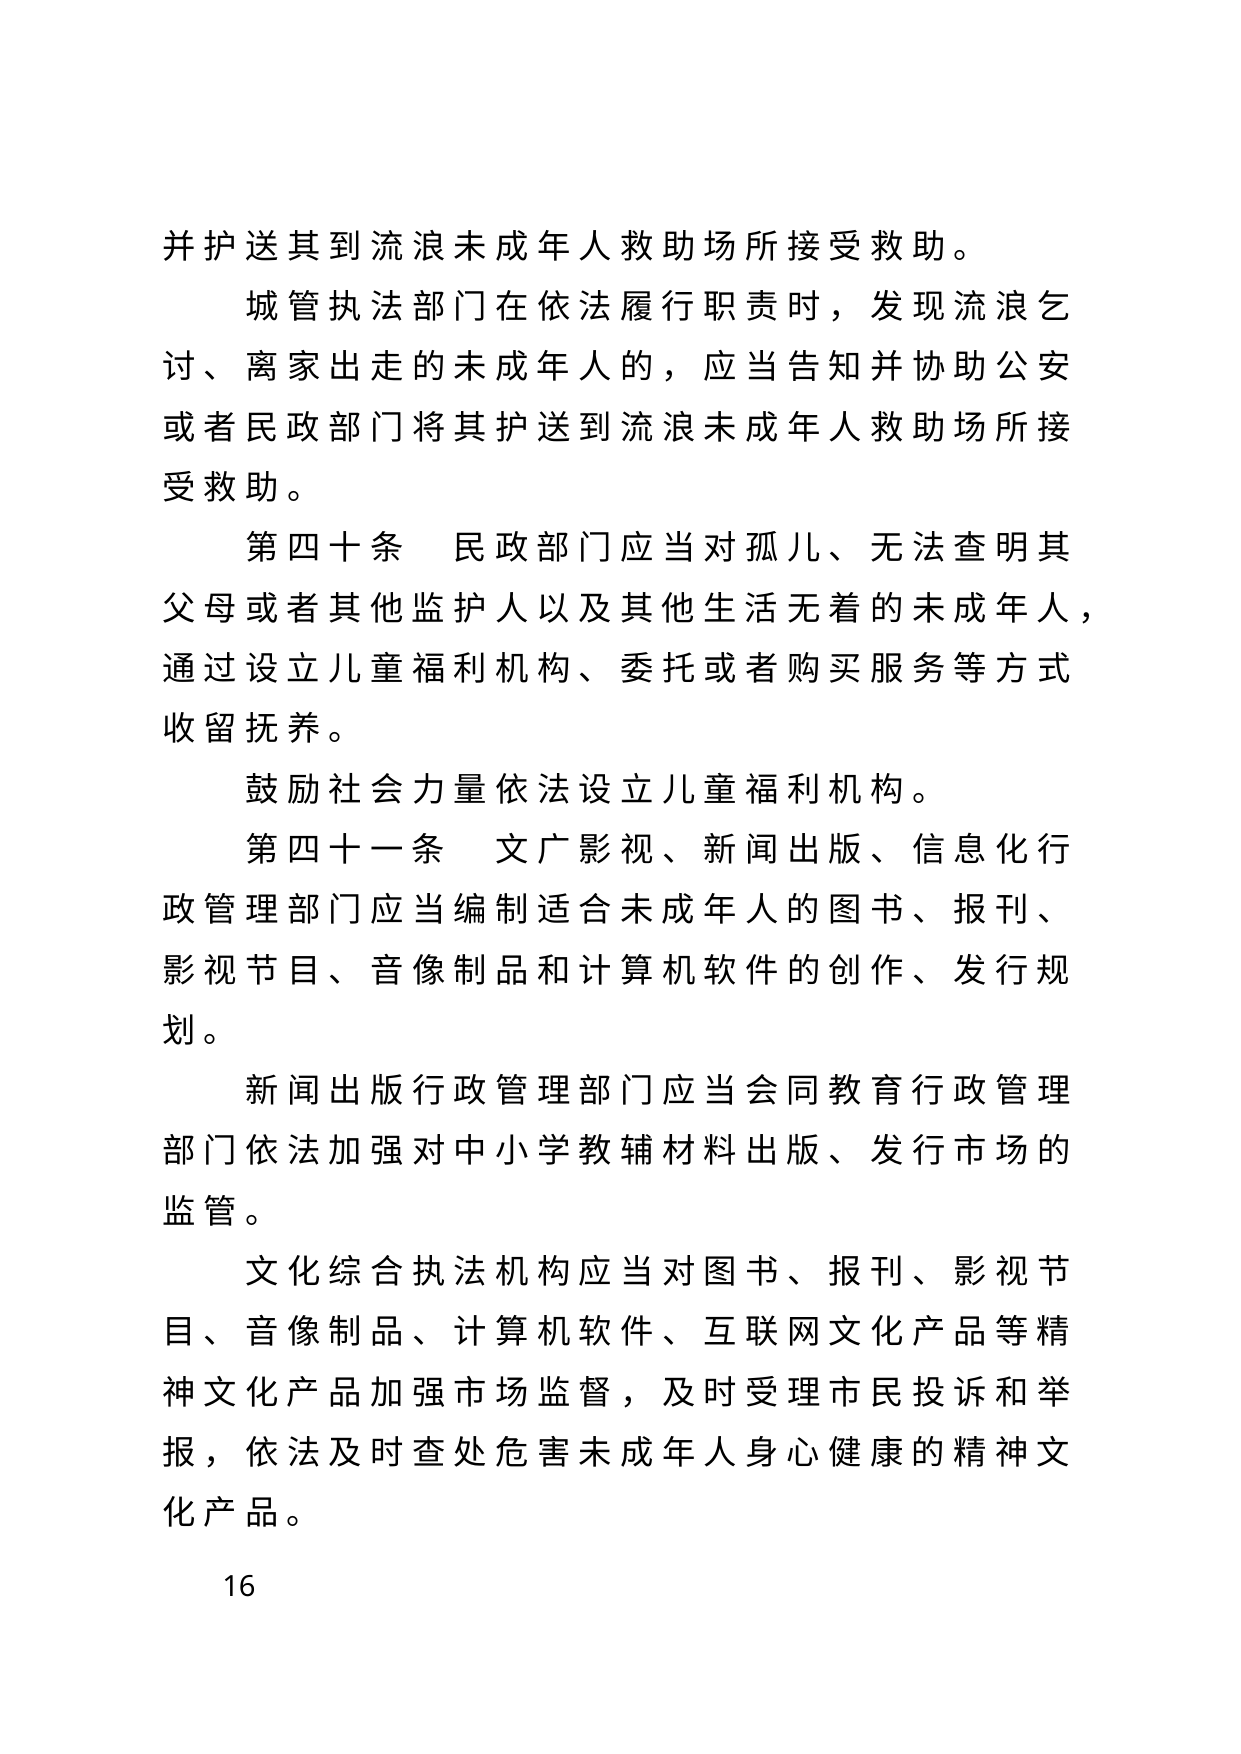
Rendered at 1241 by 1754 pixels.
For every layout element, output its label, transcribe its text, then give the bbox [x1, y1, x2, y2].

text 第四十条 民政部门应当对孤儿、无法查明其父母或者其他监护人以及其他生活无着的未成年人，通过设立儿童福利机构、委托或者购买服务等方式收留抚养。 [162, 515, 1078, 756]
text 文化综合执法机构应当对图书、报刊、影视节目、音像制品、计算机软件、互联网文化产品等精神文化产品加强市场监督，及时受理市民投诉和举报，依法及时查处危害未成年人身心健康的精神文化产品。 [162, 1239, 1078, 1540]
text 新闻出版行政管理部门应当会同教育行政管理部门依法加强对中小学教辅材料出版、发行市场的监管。 [162, 1058, 1078, 1239]
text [162, 213, 1078, 274]
text 鼓励社会力量依法设立儿童福利机构。 [162, 756, 1078, 817]
text 第四十一条 文广影视、新闻出版、信息化行政管理部门应当编制适合未成年人的图书、报刊、影视节目、音像制品和计算机软件的创作、发行规划。 [162, 817, 1078, 1058]
text 城管执法部门在依法履行职责时，发现流浪乞讨、离家出走的未成年人的，应当告知并协助公安或者民政部门将其护送到流浪未成年人救助场所接受救助。 [162, 274, 1078, 515]
